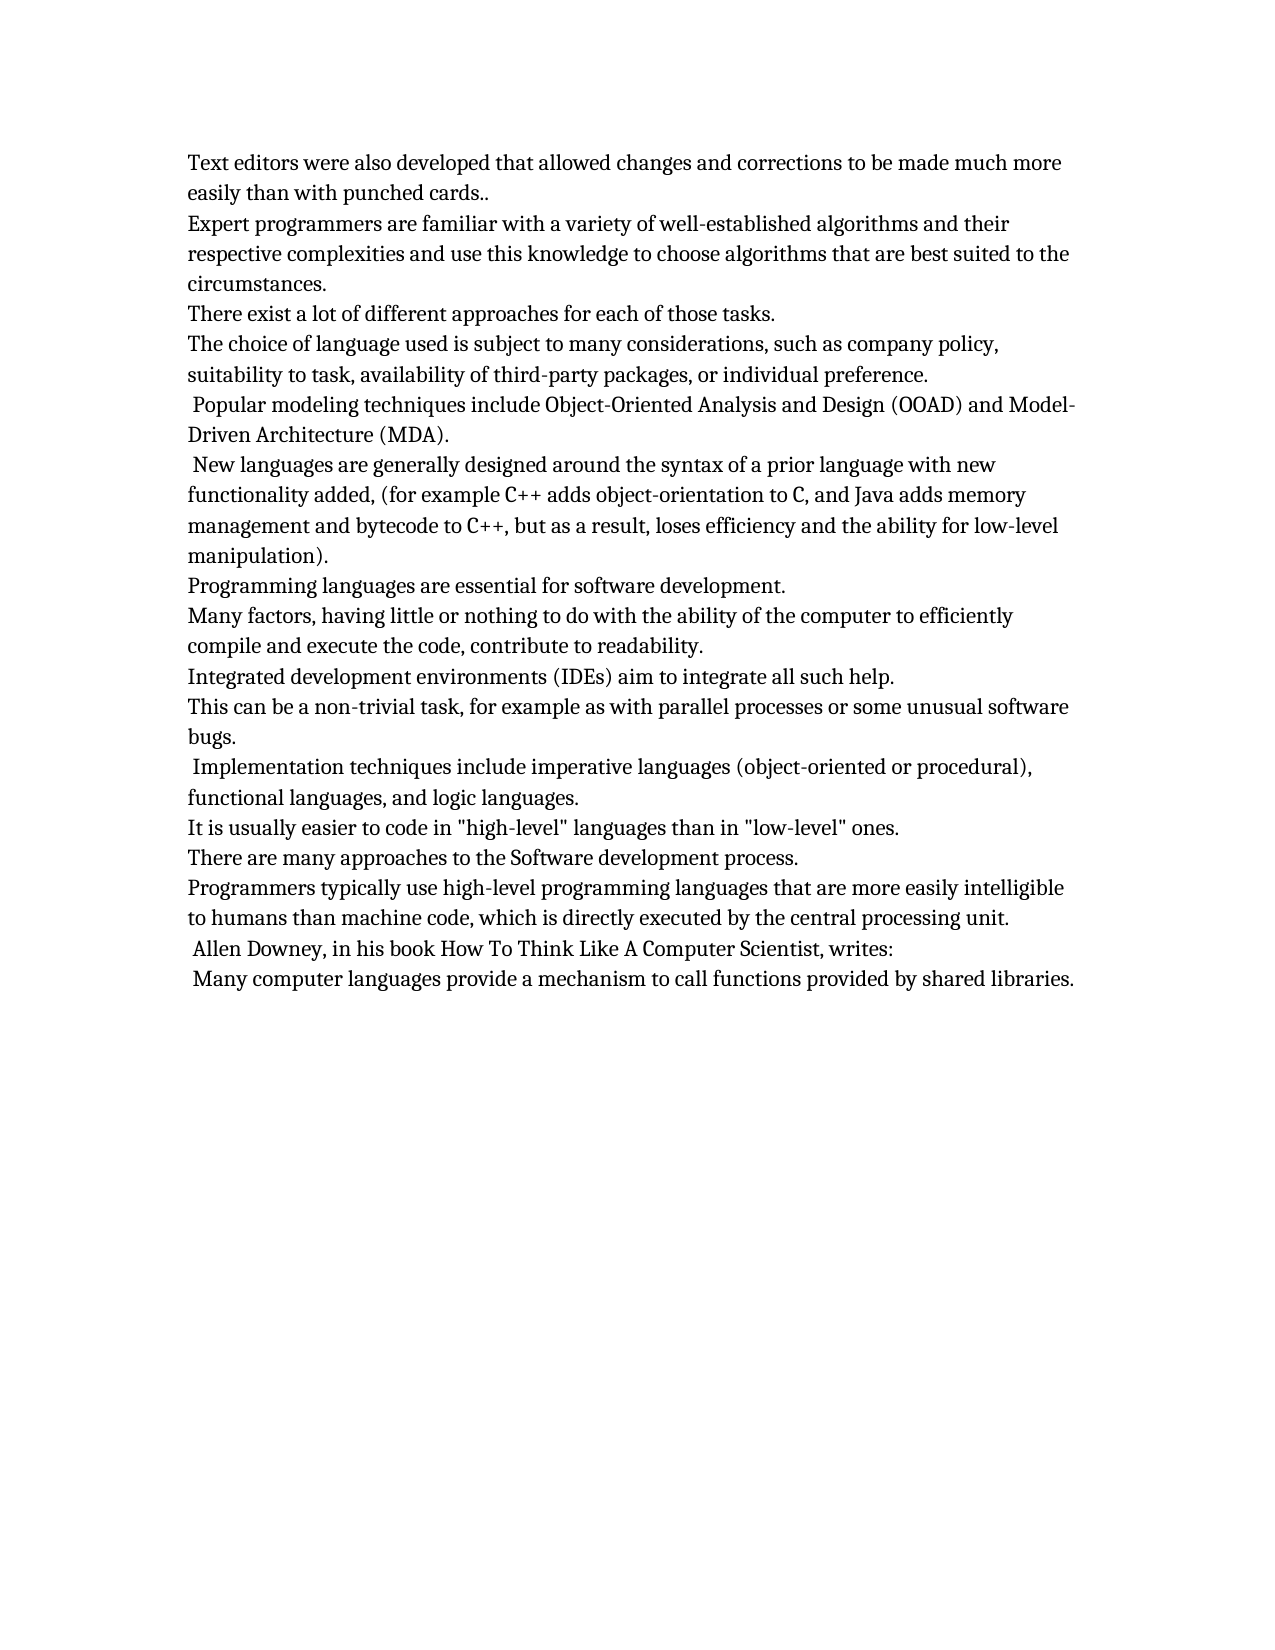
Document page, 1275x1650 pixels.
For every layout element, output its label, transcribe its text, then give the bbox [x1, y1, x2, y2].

text Text editors were also developed that allowed changes and corrections to be made much more easily than with punched cards.. Expert programmers are familiar with a variety of well-established algorithms and their respective complexities and use this knowledge to choose algorithms that are best suited to the circumstances. There exist a lot of different approaches for each of those tasks. The choice of language used is subject to many considerations, such as company policy, suitability to task, availability of third-party packages, or individual preference. Popular modeling techniques include Object-Oriented Analysis and Design (OOAD) and Model-Driven Architecture (MDA). New languages are generally designed around the syntax of a prior language with new functionality added, (for example C++ adds object-orientation to C, and Java adds memory management and bytecode to C++, but as a result, loses efficiency and the ability for low-level manipulation). Programming languages are essential for software development. Many factors, having little or nothing to do with the ability of the computer to efficiently compile and execute the code, contribute to readability. Integrated development environments (IDEs) aim to integrate all such help. This can be a non-trivial task, for example as with parallel processes or some unusual software bugs. Implementation techniques include imperative languages (object-oriented or procedural), functional languages, and logic languages. It is usually easier to code in "high-level" languages than in "low-level" ones. There are many approaches to the Software development process. Programmers typically use high-level programming languages that are more easily intelligible to humans than machine code, which is directly executed by the central processing unit. Allen Downey, in his book How To Think Like A Computer Scientist, writes: Many computer languages provide a mechanism to call functions provided by shared libraries. [187, 150, 1087, 992]
